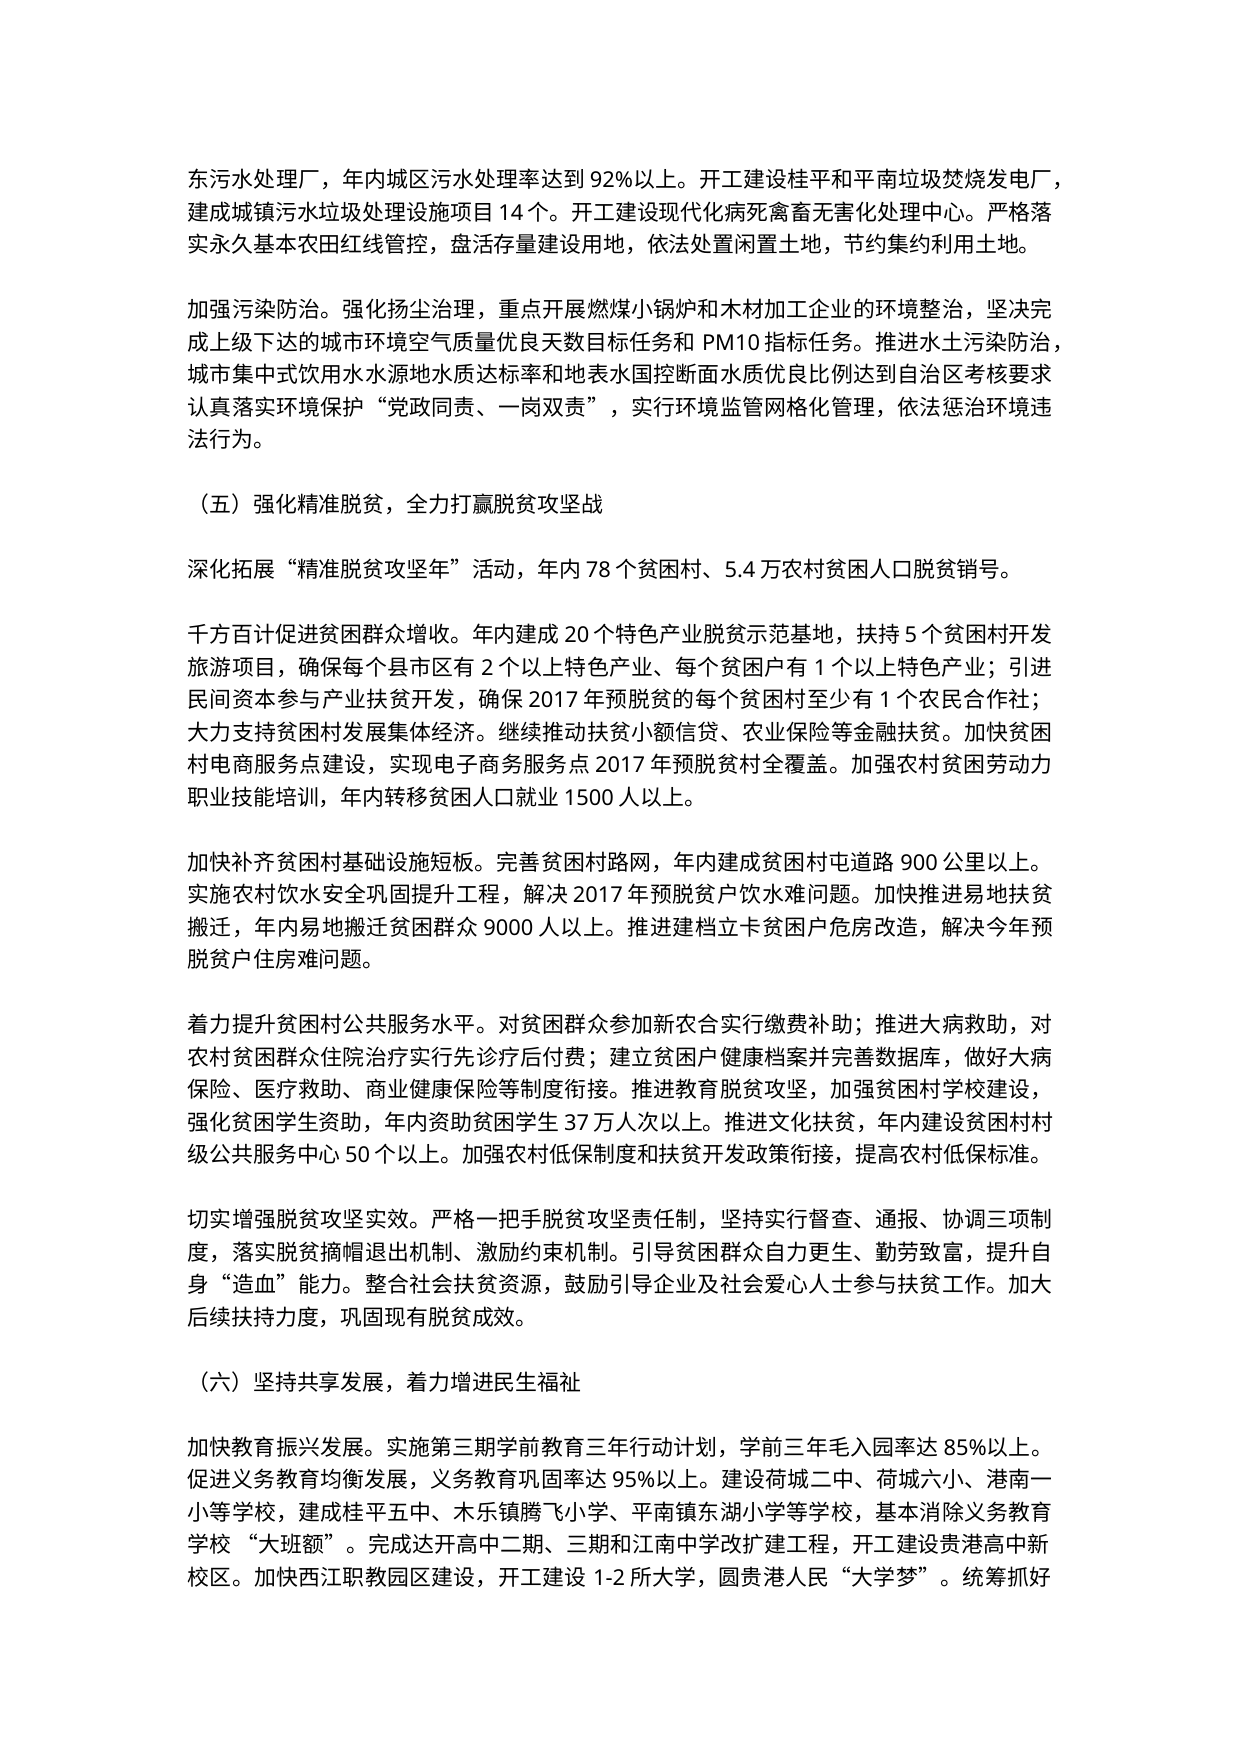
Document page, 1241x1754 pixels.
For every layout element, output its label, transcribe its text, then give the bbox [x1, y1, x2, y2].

text 加快补齐贫困村基础设施短板。完善贫困村路网，年内建成贫困村屯道路900公里以上。实施农村饮水安全巩固提升工程，解决2017年预脱贫户饮水难问题。加快推进易地扶贫搬迁，年内易地搬迁贫困群众9000人以上。推进建档立卡贫困户危房改造，解决今年预脱贫户住房难问题。 [187, 844, 1053, 974]
text （六）坚持共享发展，着力增进民生福祉 [187, 1364, 1053, 1397]
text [187, 162, 1053, 259]
text 加强污染防治。强化扬尘治理，重点开展燃煤小锅炉和木材加工企业的环境整治，坚决完成上级下达的城市环境空气质量优良天数目标任务和PM10指标任务。推进水土污染防治，城市集中式饮用水水源地水质达标率和地表水国控断面水质优良比例达到自治区考核要求。认真落实环境保护“党政同责、一岗双责”，实行环境监管网格化管理，依法惩治环境违法行为。 [187, 292, 1053, 454]
text （五）强化精准脱贫，全力打赢脱贫攻坚战 [187, 487, 1053, 519]
text 着力提升贫困村公共服务水平。对贫困群众参加新农合实行缴费补助；推进大病救助，对农村贫困群众住院治疗实行先诊疗后付费；建立贫困户健康档案并完善数据库，做好大病保险、医疗救助、商业健康保险等制度衔接。推进教育脱贫攻坚，加强贫困村学校建设，强化贫困学生资助，年内资助贫困学生37万人次以上。推进文化扶贫，年内建设贫困村村级公共服务中心50个以上。加强农村低保制度和扶贫开发政策衔接，提高农村低保标准。 [187, 1007, 1053, 1169]
text 切实增强脱贫攻坚实效。严格一把手脱贫攻坚责任制，坚持实行督查、通报、协调三项制度，落实脱贫摘帽退出机制、激励约束机制。引导贫困群众自力更生、勤劳致富，提升自身“造血”能力。整合社会扶贫资源，鼓励引导企业及社会爱心人士参与扶贫工作。加大后续扶持力度，巩固现有脱贫成效。 [187, 1202, 1053, 1332]
text 千方百计促进贫困群众增收。年内建成20个特色产业脱贫示范基地，扶持5个贫困村开发旅游项目，确保每个县市区有2个以上特色产业、每个贫困户有1个以上特色产业；引进民间资本参与产业扶贫开发，确保2017年预脱贫的每个贫困村至少有1个农民合作社；大力支持贫困村发展集体经济。继续推动扶贫小额信贷、农业保险等金融扶贫。加快贫困村电商服务点建设，实现电子商务服务点2017年预脱贫村全覆盖。加强农村贫困劳动力职业技能培训，年内转移贫困人口就业1500人以上。 [187, 617, 1053, 812]
text 深化拓展“精准脱贫攻坚年”活动，年内78个贫困村、5.4万农村贫困人口脱贫销号。 [187, 552, 1053, 584]
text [187, 1429, 1053, 1592]
